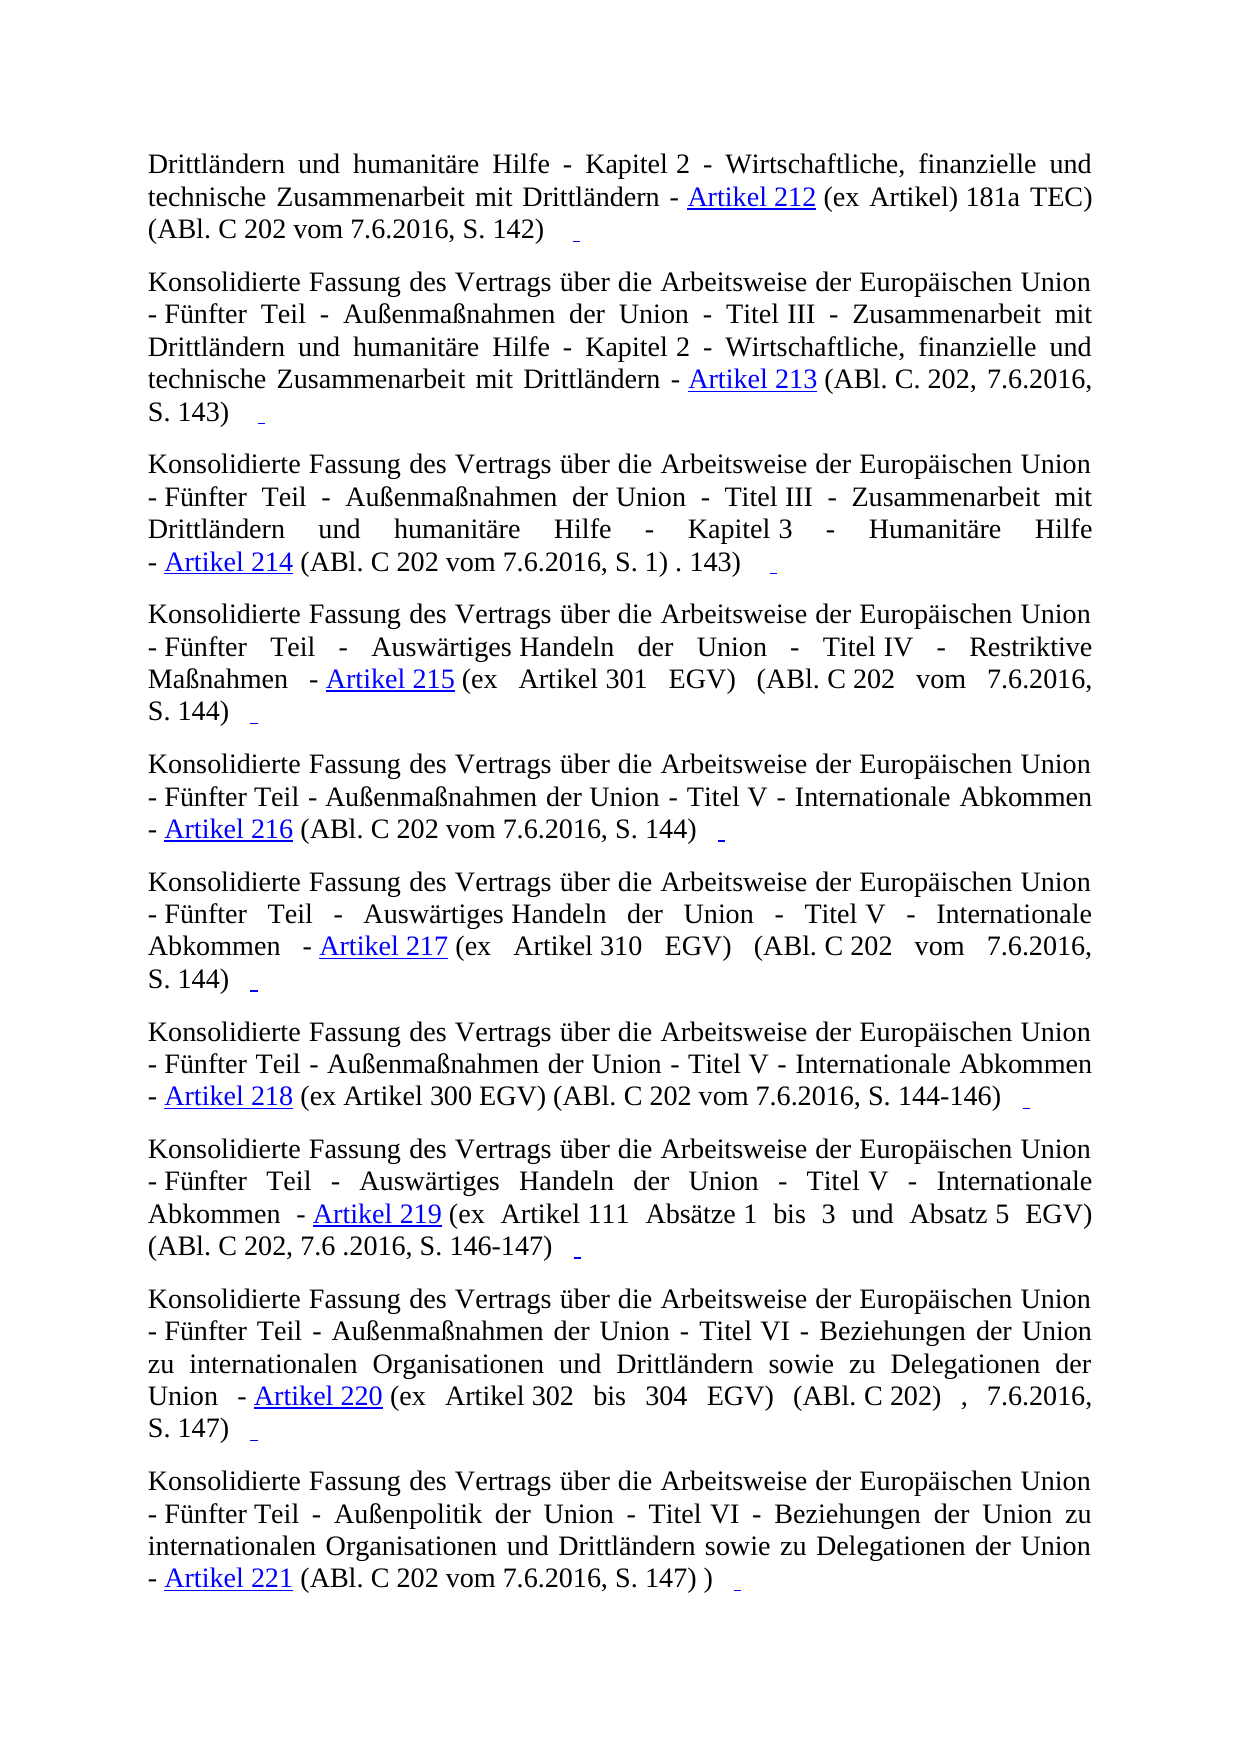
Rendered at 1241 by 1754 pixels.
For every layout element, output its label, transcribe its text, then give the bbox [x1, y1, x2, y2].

text Konsolidierte Fassung des Vertrags über die Arbeitsweise der Europäischen Union - Fünfter Teil - Außenmaßnahmen der Union - Titel VI - Beziehungen der Union zu internationalen Organisationen und Drittländern sowie zu Delegationen der Union - Artikel 220 (ex Artikel 302 bis 304 EGV) (ABl. C 202) , 7.6.2016, S. 147) [148, 1282, 1093, 1444]
text Konsolidierte Fassung des Vertrags über die Arbeitsweise der Europäischen Union - Fünfter Teil - Außenpolitik der Union - Titel VI - Beziehungen der Union zu internationalen Organisationen und Drittländern sowie zu Delegationen der Union - Artikel 221 (ABl. C 202 vom 7.6.2016, S. 147) ) [148, 1464, 1093, 1594]
text Konsolidierte Fassung des Vertrags über die Arbeitsweise der Europäischen Union - Fünfter Teil - Auswärtiges Handeln der Union - Titel V - Internationale Abkommen - Artikel 217 (ex Artikel 310 EGV) (ABl. C 202 vom 7.6.2016, S. 144) [148, 865, 1093, 994]
text Konsolidierte Fassung des Vertrags über die Arbeitsweise der Europäischen Union - Fünfter Teil - Außenmaßnahmen der Union - Titel III - Zusammenarbeit mit Drittländern und humanitäre Hilfe - Kapitel 2 - Wirtschaftliche, finanzielle und technische Zusammenarbeit mit Drittländern - Artikel 213 (ABl. C. 202, 7.6.2016, S. 143) [148, 265, 1093, 427]
text Konsolidierte Fassung des Vertrags über die Arbeitsweise der Europäischen Union - Fünfter Teil - Auswärtiges Handeln der Union - Titel IV - Restriktive Maßnahmen - Artikel 215 (ex Artikel 301 EGV) (ABl. C 202 vom 7.6.2016, S. 144) [148, 597, 1093, 727]
text Konsolidierte Fassung des Vertrags über die Arbeitsweise der Europäischen Union - Fünfter Teil - Außenmaßnahmen der Union - Titel V - Internationale Abkommen - Artikel 218 (ex Artikel 300 EGV) (ABl. C 202 vom 7.6.2016, S. 144-146) [148, 1014, 1093, 1112]
text Konsolidierte Fassung des Vertrags über die Arbeitsweise der Europäischen Union - Fünfter Teil - Außenmaßnahmen der Union - Titel III - Zusammenarbeit mit Drittländern und humanitäre Hilfe - Kapitel 3 - Humanitäre Hilfe - Artikel 214 (ABl. C 202 vom 7.6.2016, S. 1) . 143) [148, 447, 1093, 577]
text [148, 148, 1093, 245]
text Konsolidierte Fassung des Vertrags über die Arbeitsweise der Europäischen Union - Fünfter Teil - Außenmaßnahmen der Union - Titel V - Internationale Abkommen - Artikel 216 (ABl. C 202 vom 7.6.2016, S. 144) [148, 747, 1093, 844]
text Konsolidierte Fassung des Vertrags über die Arbeitsweise der Europäischen Union - Fünfter Teil - Auswärtiges Handeln der Union - Titel V - Internationale Abkommen - Artikel 219 (ex Artikel 111 Absätze 1 bis 3 und Absatz 5 EGV) (ABl. C 202, 7.6 .2016, S. 146-147) [148, 1132, 1093, 1262]
